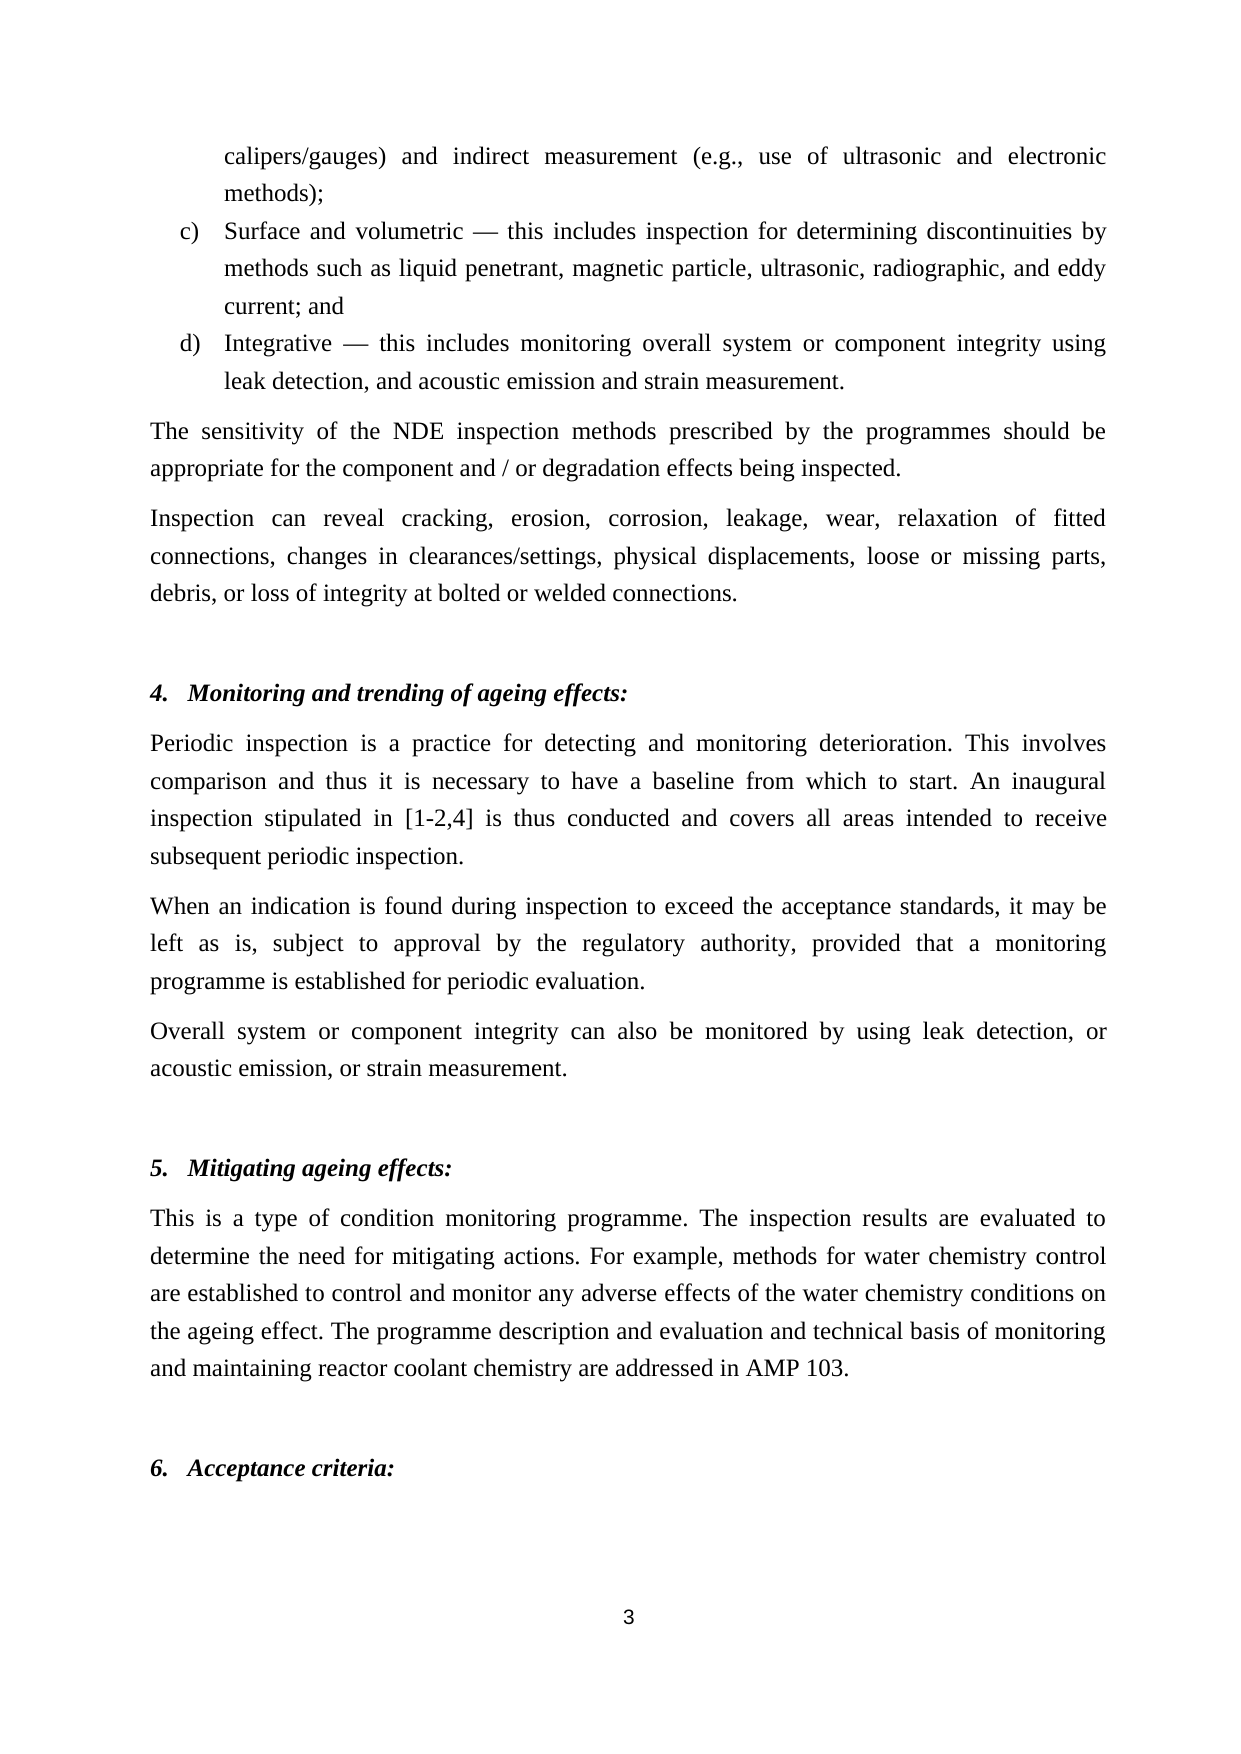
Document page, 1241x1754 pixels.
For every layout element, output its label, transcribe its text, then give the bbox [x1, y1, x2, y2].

text Overall system or component integrity can also be monitored by using leak detection, or acoustic emission, or strain measurement. [150, 1011, 1107, 1086]
list Acceptance criteria: [150, 1449, 1107, 1486]
text The sensitivity of the NDE inspection methods prescribed by the programmes should be appropriate for the component and / or degradation effects being inspected. [150, 411, 1107, 486]
list Integrative — this includes monitoring overall system or component integrity using leak detection, and acoustic emission and strain measurement. [179, 324, 1107, 399]
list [179, 136, 1107, 211]
list Mitigating ageing effects: [150, 1149, 1107, 1186]
list Monitoring and trending of ageing effects: [150, 674, 1107, 711]
text Periodic inspection is a practice for detecting and monitoring deterioration. This involves comparison and thus it is necessary to have a baseline from which to start. An inaugural inspection stipulated in [1-2,4] is thus conducted and covers all areas intended to receive subsequent periodic inspection. [150, 724, 1107, 874]
text This is a type of condition monitoring programme. The inspection results are evaluated to determine the need for mitigating actions. For example, methods for water chemistry control are established to control and monitor any adverse effects of the water chemistry conditions on the ageing effect. The programme description and evaluation and technical basis of monitoring and maintaining reactor coolant chemistry are addressed in AMP 103. [150, 1199, 1107, 1386]
text When an indication is found during inspection to exceed the acceptance standards, it may be left as is, subject to approval by the regulatory authority, provided that a monitoring programme is established for periodic evaluation. [150, 886, 1107, 999]
list Surface and volumetric — this includes inspection for determining discontinuities by methods such as liquid penetrant, magnetic particle, ultrasonic, radiographic, and eddy current; and [179, 211, 1107, 324]
text Inspection can reveal cracking, erosion, corrosion, leakage, wear, relaxation of fitted connections, changes in clearances/settings, physical displacements, loose or missing parts, debris, or loss of integrity at bolted or welded connections. [150, 499, 1107, 611]
